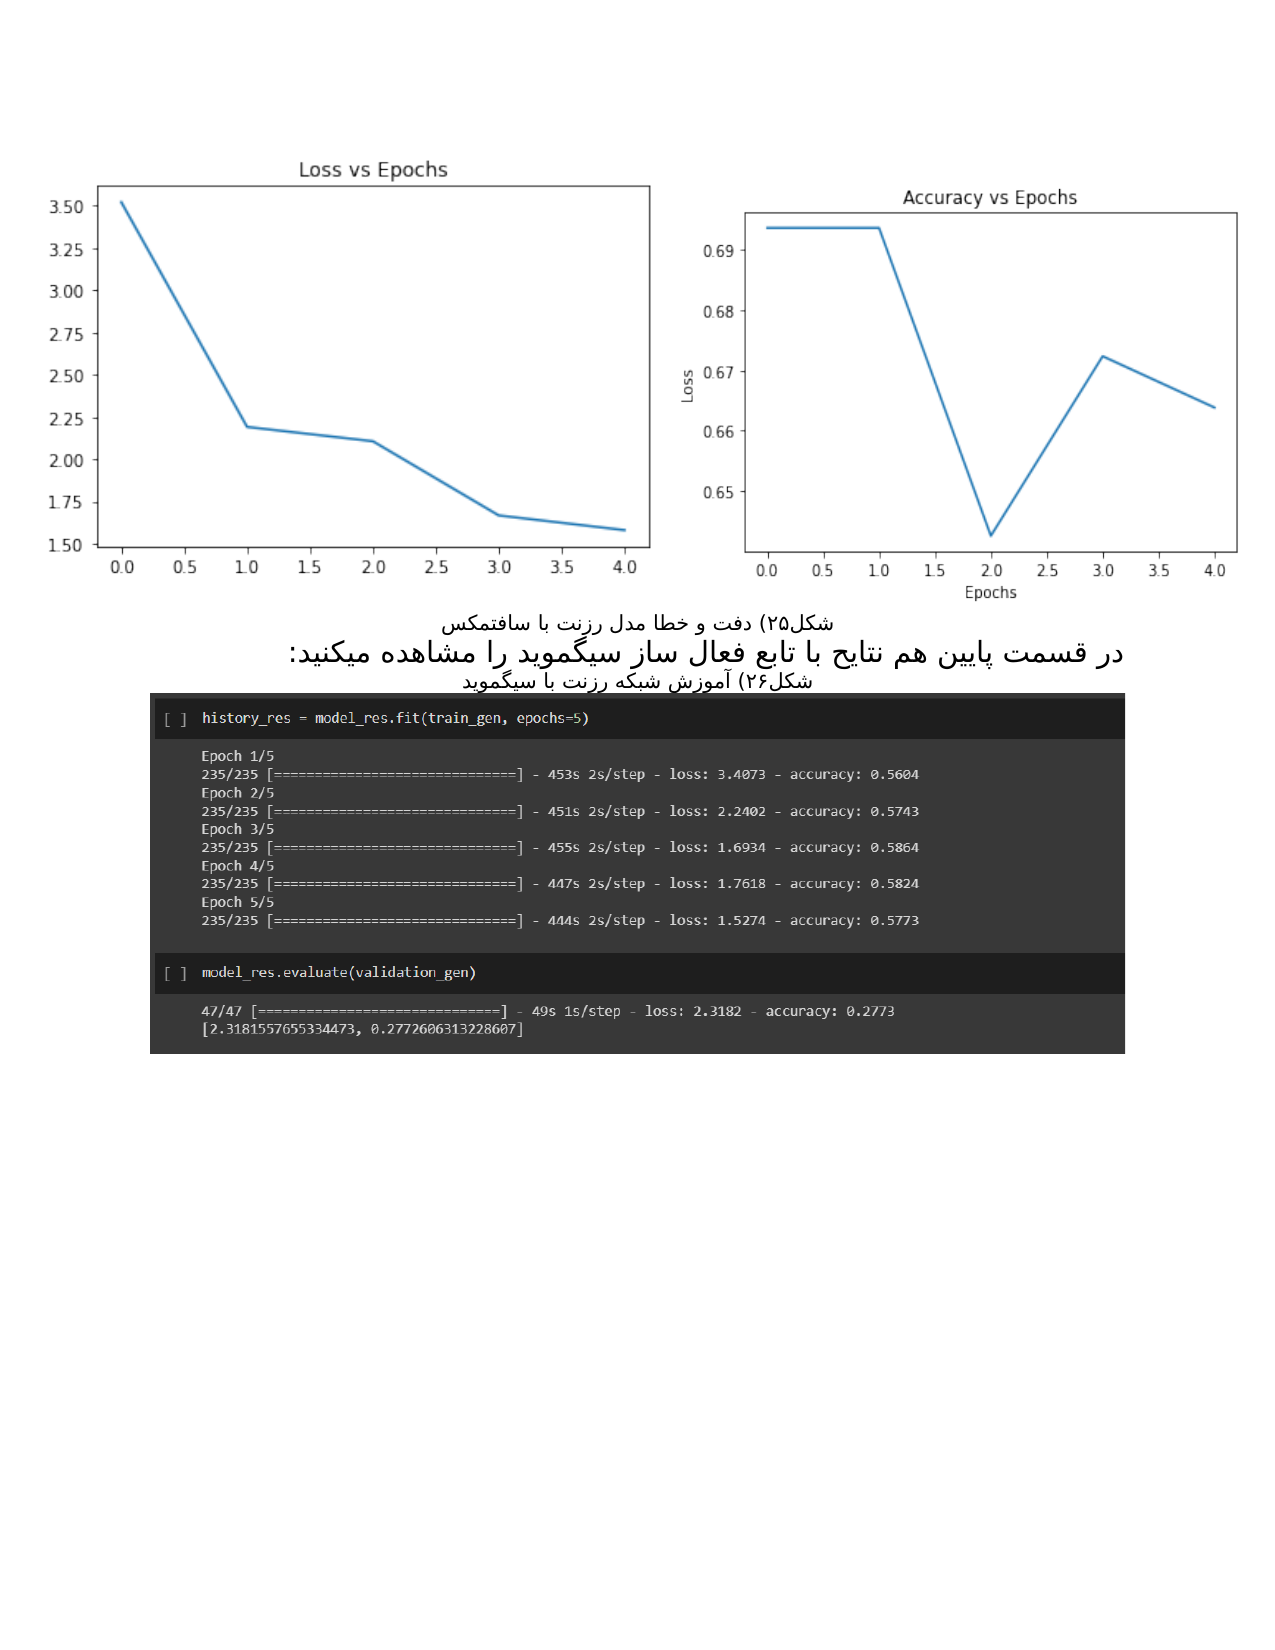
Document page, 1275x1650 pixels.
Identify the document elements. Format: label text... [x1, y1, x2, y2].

text شکل۲۶) آموزش شبکه رزنت با سیگموید [150, 669, 1125, 693]
text در قسمت پایین هم نتایح با تابع فعال ساز سیگموید را مشاهده میکنید: [150, 635, 1125, 669]
picture [36, 150, 661, 587]
picture [150, 693, 1125, 1054]
picture [671, 178, 1247, 611]
